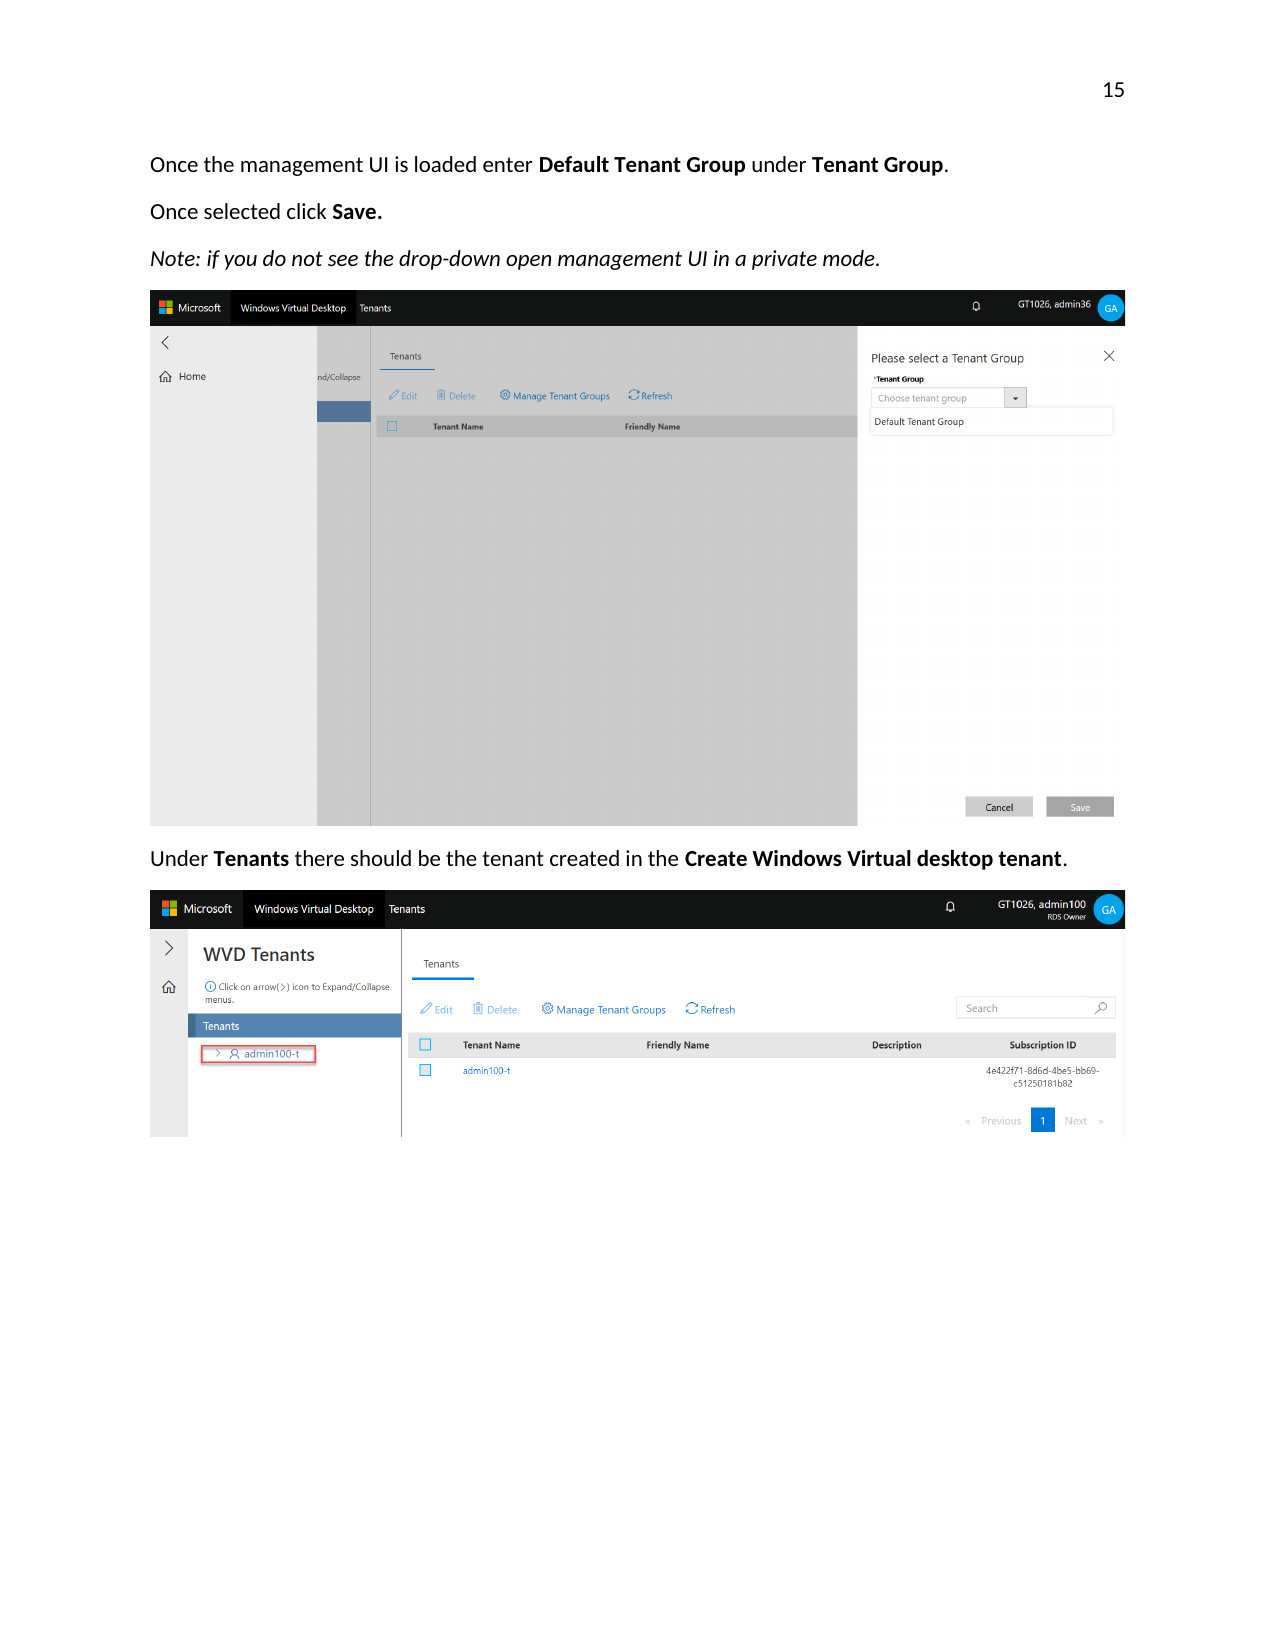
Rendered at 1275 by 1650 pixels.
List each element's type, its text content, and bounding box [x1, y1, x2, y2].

text Under Tenants there should be the tenant created in the Create Windows Virtual desktop tenant. [150, 844, 1125, 872]
text Note: if you do not see the drop-down open management UI in a private mode. [150, 244, 1125, 272]
text Once selected click Save. [150, 197, 1125, 225]
text Once the management UI is loaded enter Default Tenant Group under Tenant Group. [150, 150, 1125, 178]
picture [150, 890, 1125, 1137]
picture [150, 290, 1125, 826]
